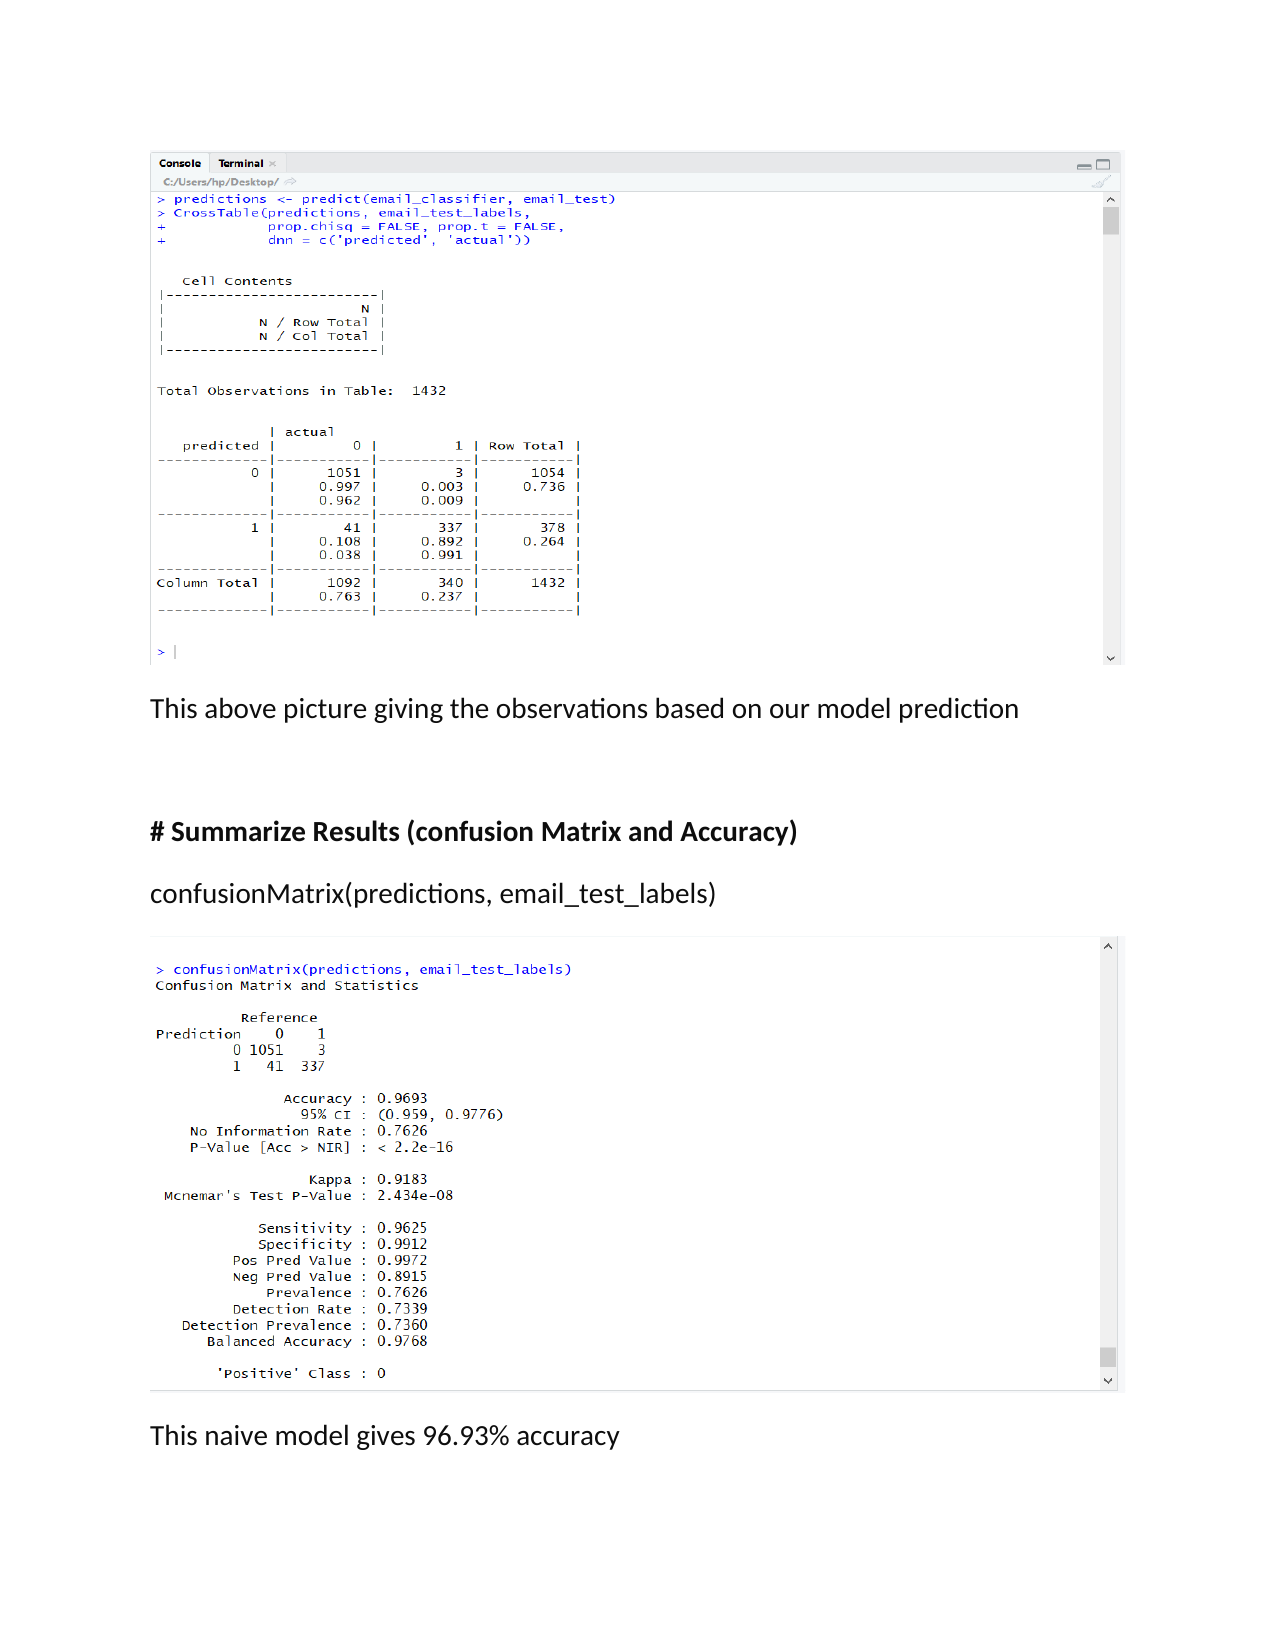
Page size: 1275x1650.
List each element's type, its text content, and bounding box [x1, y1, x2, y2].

picture [150, 150, 1126, 665]
text # Summarize Results (confusion Matrix and Accuracy) [150, 813, 1125, 849]
picture [150, 936, 1125, 1393]
text This above picture giving the observations based on our model prediction [150, 690, 1125, 725]
text confusionMatrix(predictions, email_test_labels) [150, 875, 1125, 911]
text This naive model gives 96.93% accuracy [150, 1417, 1125, 1453]
